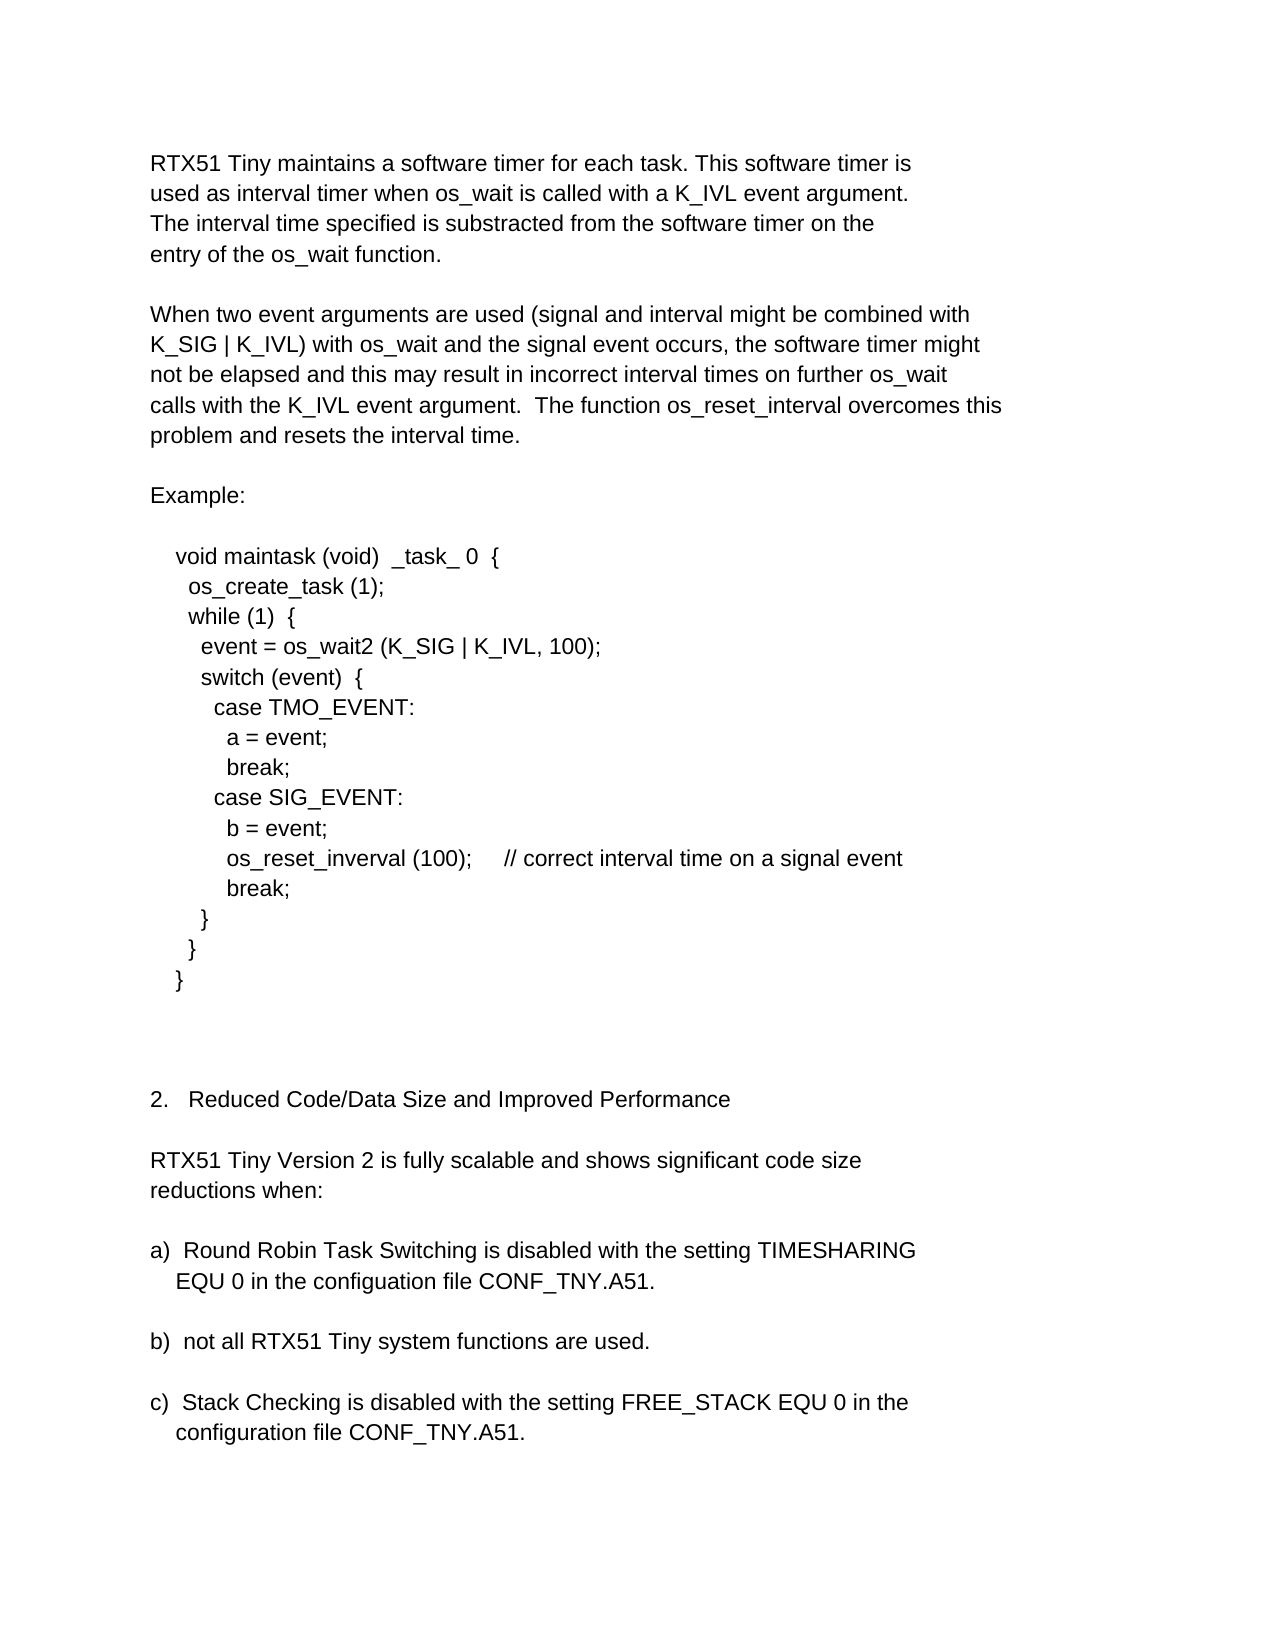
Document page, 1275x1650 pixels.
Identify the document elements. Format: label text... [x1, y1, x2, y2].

text event = os_wait2 (K_SIG | K_IVL, 100); [150, 633, 1125, 660]
text EQU 0 in the configuation file CONF_TNY.A51. [150, 1268, 1125, 1294]
text while (1) { [150, 603, 1125, 629]
text case TMO_EVENT: [150, 694, 1125, 720]
text } [150, 905, 1125, 932]
text os_create_task (1); [150, 573, 1125, 599]
text The interval time specified is substracted from the software timer on the [150, 210, 1125, 237]
text case SIG_EVENT: [150, 784, 1125, 811]
text configuration file CONF_TNY.A51. [150, 1419, 1125, 1445]
text entry of the os_wait function. [150, 241, 1125, 267]
text RTX51 Tiny Version 2 is fully scalable and shows significant code size [150, 1147, 1125, 1173]
text a = event; [150, 724, 1125, 750]
text Example: [150, 482, 1125, 509]
text void maintask (void) _task_ 0 { [150, 543, 1125, 569]
text 2. Reduced Code/Data Size and Improved Performance [150, 1086, 1125, 1113]
text calls with the K_IVL event argument. The function os_reset_interval overcomes this [150, 392, 1125, 418]
text problem and resets the interval time. [150, 422, 1125, 448]
text b = event; [150, 814, 1125, 841]
text break; [150, 754, 1125, 781]
text switch (event) { [150, 663, 1125, 690]
text a) Round Robin Task Switching is disabled with the setting TIMESHARING [150, 1237, 1125, 1264]
text } [150, 935, 1125, 962]
text used as interval timer when os_wait is called with a K_IVL event argument. [150, 180, 1125, 207]
text not be elapsed and this may result in incorrect interval times on further os_wait [150, 361, 1125, 388]
text os_reset_inverval (100); // correct interval time on a signal event [150, 845, 1125, 871]
text } [150, 966, 1125, 992]
text c) Stack Checking is disabled with the setting FREE_STACK EQU 0 in the [150, 1388, 1125, 1415]
text b) not all RTX51 Tiny system functions are used. [150, 1328, 1125, 1354]
text When two event arguments are used (signal and interval might be combined with [150, 301, 1125, 327]
text K_SIG | K_IVL) with os_wait and the signal event occurs, the software timer might [150, 331, 1125, 358]
text reductions when: [150, 1177, 1125, 1203]
text RTX51 Tiny maintains a software timer for each task. This software timer is [150, 150, 1125, 176]
text break; [150, 875, 1125, 901]
